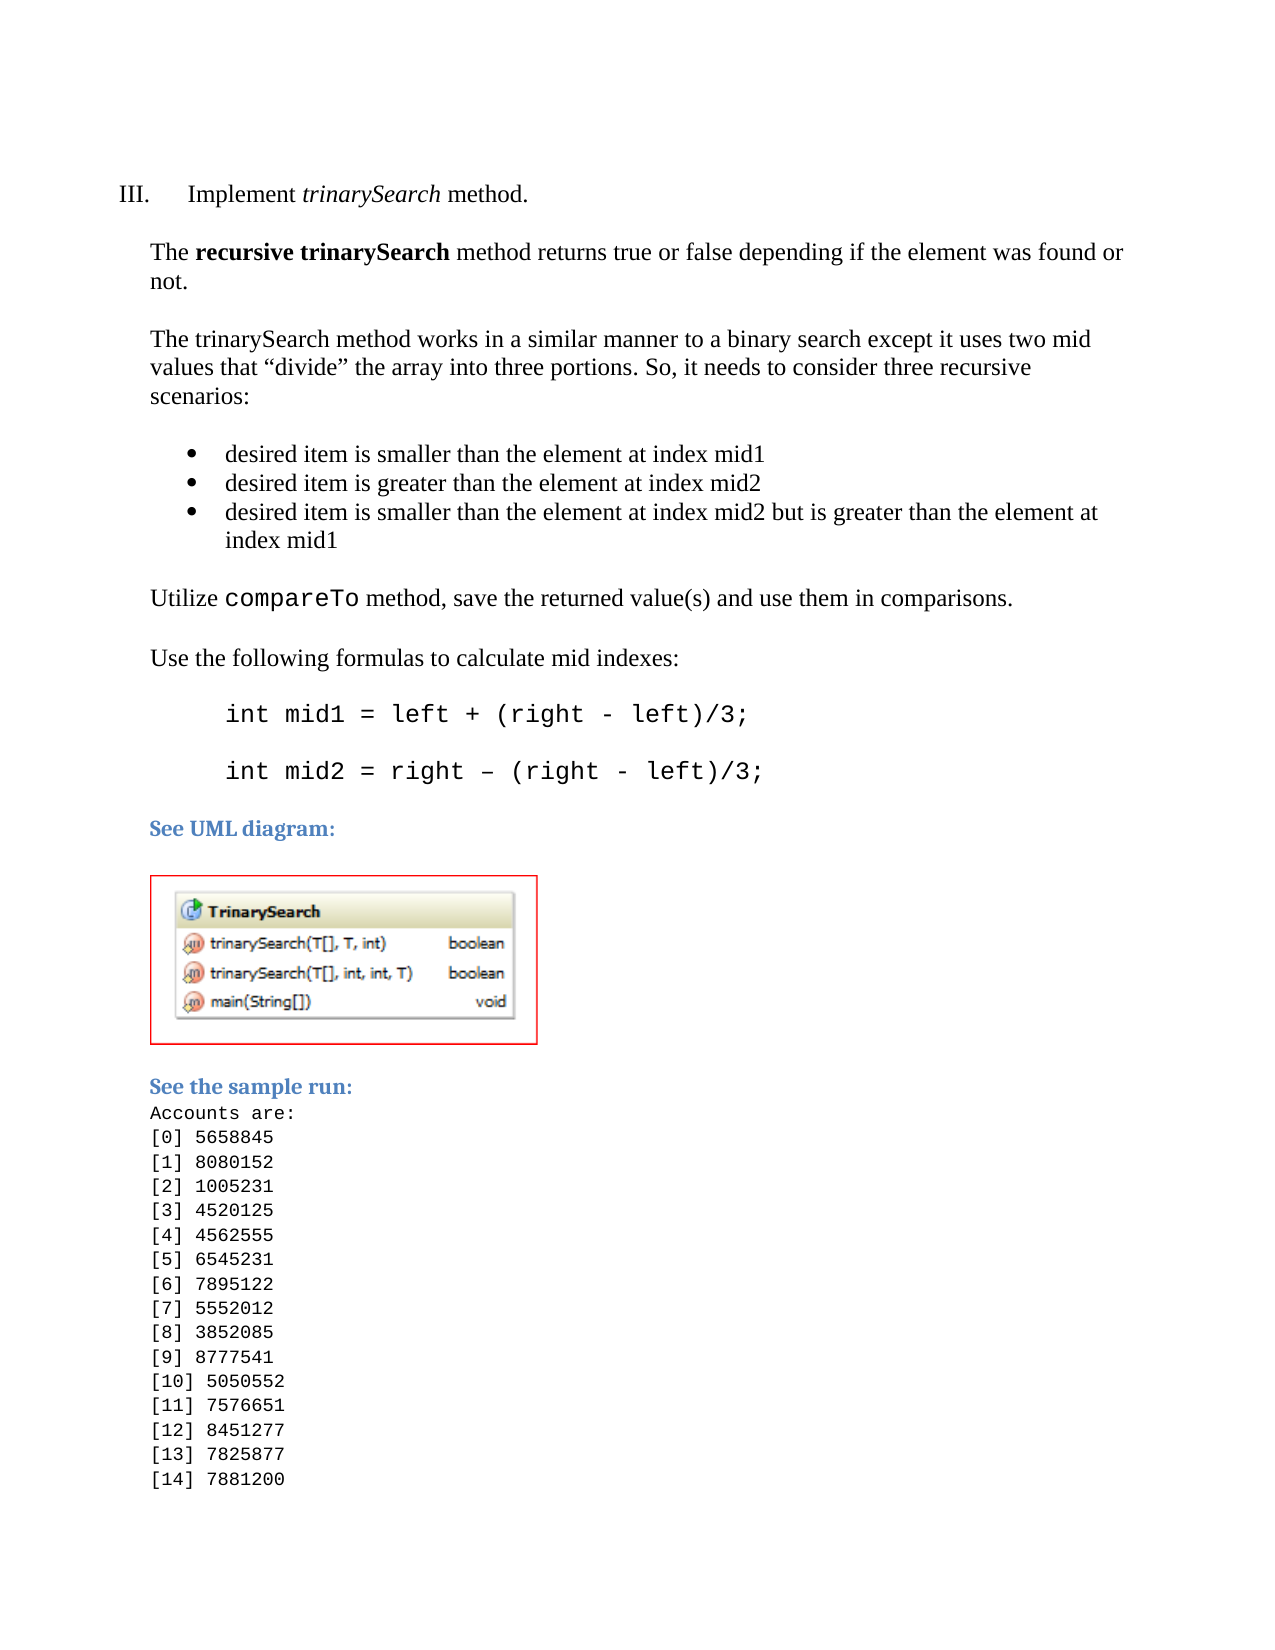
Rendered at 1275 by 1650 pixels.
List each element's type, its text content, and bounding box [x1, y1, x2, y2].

text [9] 8777541 [150, 1347, 1125, 1369]
text [3] 4520125 [150, 1201, 1125, 1222]
text [1] 8080152 [150, 1152, 1125, 1174]
list desired item is greater than the element at index mid2 [187, 468, 1125, 497]
list Implement trinarySearch method. [150, 179, 1125, 208]
text [13] 7825877 [150, 1445, 1125, 1466]
text [12] 8451277 [150, 1421, 1125, 1442]
text [8] 3852085 [150, 1323, 1125, 1344]
text [10] 5050552 [150, 1372, 1125, 1393]
text Accounts are: [150, 1104, 1125, 1125]
text The recursive trinarySearch method returns true or false depending if the element was found or not. [150, 237, 1125, 294]
text [11] 7576651 [150, 1396, 1125, 1417]
text The trinarySearch method works in a similar manner to a binary search except it uses two mid values that “divide” the array into three portions. So, it needs to consider three recursive scenarios: [150, 324, 1125, 410]
text Utilize compareTo method, save the returned value(s) and use them in comparisons. [150, 583, 1125, 614]
list desired item is smaller than the element at index mid1 [187, 439, 1125, 468]
text [7] 5552012 [150, 1299, 1125, 1320]
picture [150, 875, 538, 1045]
text [2] 1005231 [150, 1177, 1125, 1198]
text Use the following formulas to calculate mid indexes: [150, 643, 1125, 672]
text [5] 6545231 [150, 1250, 1125, 1271]
text int mid1 = left + (right - left)/3; [225, 701, 1125, 729]
text int mid2 = right – (right - left)/3; [225, 759, 1125, 787]
subtitle See the sample run: [150, 1073, 1125, 1100]
text [14] 7881200 [150, 1469, 1125, 1491]
text [6] 7895122 [150, 1274, 1125, 1296]
subtitle See UML diagram: [150, 816, 1125, 843]
text [0] 5658845 [150, 1128, 1125, 1149]
text [4] 4562555 [150, 1226, 1125, 1247]
list desired item is smaller than the element at index mid2 but is greater than the element at index mid1 [187, 497, 1125, 554]
